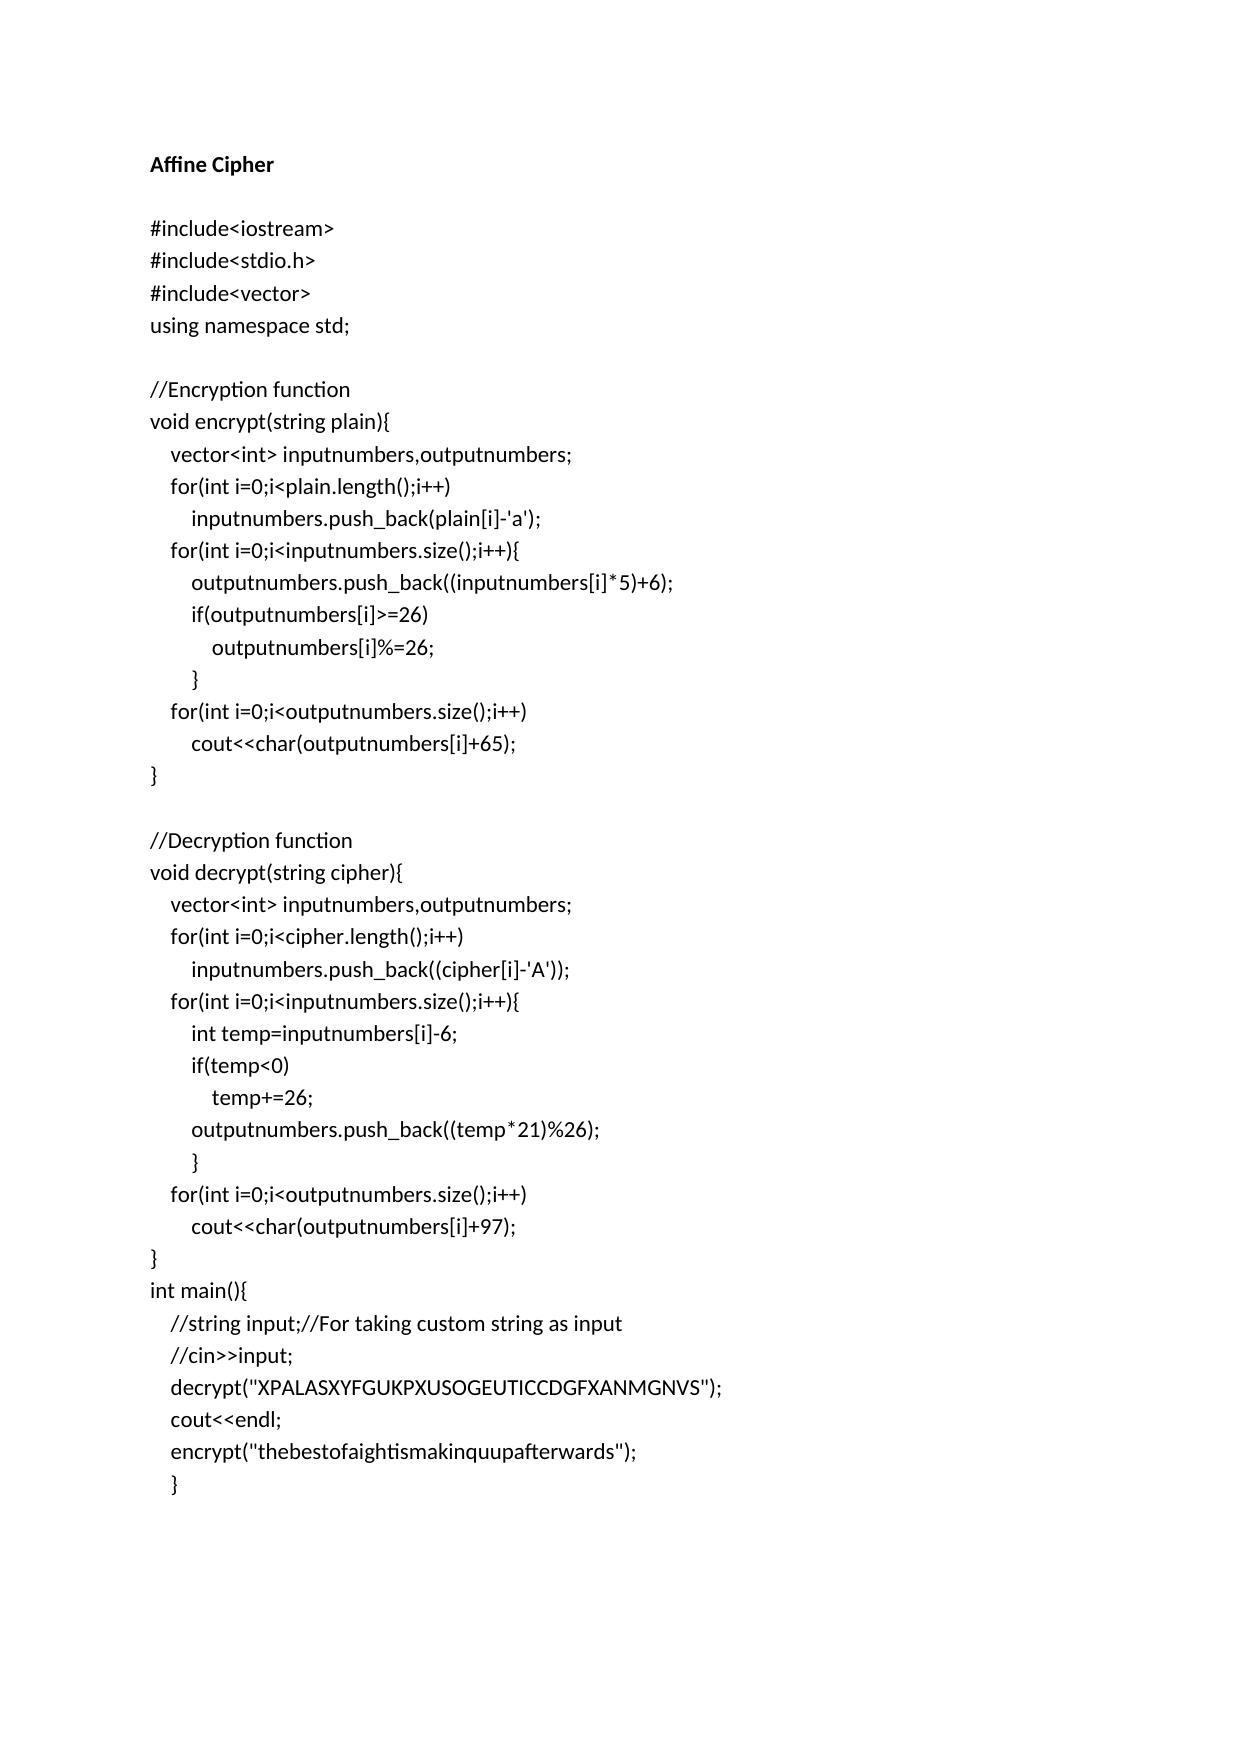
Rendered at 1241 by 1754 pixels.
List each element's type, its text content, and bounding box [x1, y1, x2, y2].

text decrypt("XPALASXYFGUKPXUSOGEUTICCDGFXANMGNVS"); [150, 1373, 1090, 1401]
text encrypt("thebestofaightismakinquupafterwards"); [150, 1437, 1090, 1466]
text for(int i=0;i<outputnumbers.size();i++) [150, 697, 1090, 725]
text for(int i=0;i<outputnumbers.size();i++) [150, 1180, 1090, 1208]
text } [150, 762, 1090, 789]
text void encrypt(string plain){ [150, 407, 1090, 436]
text Affine Cipher [150, 150, 1090, 178]
text vector<int> inputnumbers,outputnumbers; [150, 440, 1090, 468]
text } [150, 1470, 1090, 1498]
text //cin>>input; [150, 1341, 1090, 1369]
text #include<vector> [150, 279, 1090, 307]
text vector<int> inputnumbers,outputnumbers; [150, 890, 1090, 918]
text //Decryption function [150, 826, 1090, 854]
text for(int i=0;i<plain.length();i++) [150, 472, 1090, 500]
text int main(){ [150, 1277, 1090, 1304]
text } [150, 1244, 1090, 1272]
text temp+=26; [150, 1083, 1090, 1111]
text for(int i=0;i<inputnumbers.size();i++){ [150, 987, 1090, 1015]
text //string input;//For taking custom string as input [150, 1309, 1090, 1337]
text inputnumbers.push_back((cipher[i]-'A')); [150, 955, 1090, 983]
text #include<stdio.h> [150, 247, 1090, 274]
text cout<<char(outputnumbers[i]+97); [150, 1212, 1090, 1240]
text #include<iostream> [150, 214, 1090, 242]
text } [150, 665, 1090, 693]
text if(temp<0) [150, 1051, 1090, 1079]
text using namespace std; [150, 311, 1090, 339]
text outputnumbers.push_back((temp*21)%26); [150, 1116, 1090, 1144]
text if(outputnumbers[i]>=26) [150, 601, 1090, 629]
text outputnumbers.push_back((inputnumbers[i]*5)+6); [150, 568, 1090, 596]
text for(int i=0;i<inputnumbers.size();i++){ [150, 536, 1090, 564]
text void decrypt(string cipher){ [150, 858, 1090, 886]
text } [150, 1148, 1090, 1176]
text for(int i=0;i<cipher.length();i++) [150, 922, 1090, 951]
text outputnumbers[i]%=26; [150, 633, 1090, 661]
text inputnumbers.push_back(plain[i]-'a'); [150, 504, 1090, 532]
text //Encryption function [150, 375, 1090, 403]
text cout<<char(outputnumbers[i]+65); [150, 729, 1090, 757]
text int temp=inputnumbers[i]-6; [150, 1019, 1090, 1047]
text cout<<endl; [150, 1405, 1090, 1433]
